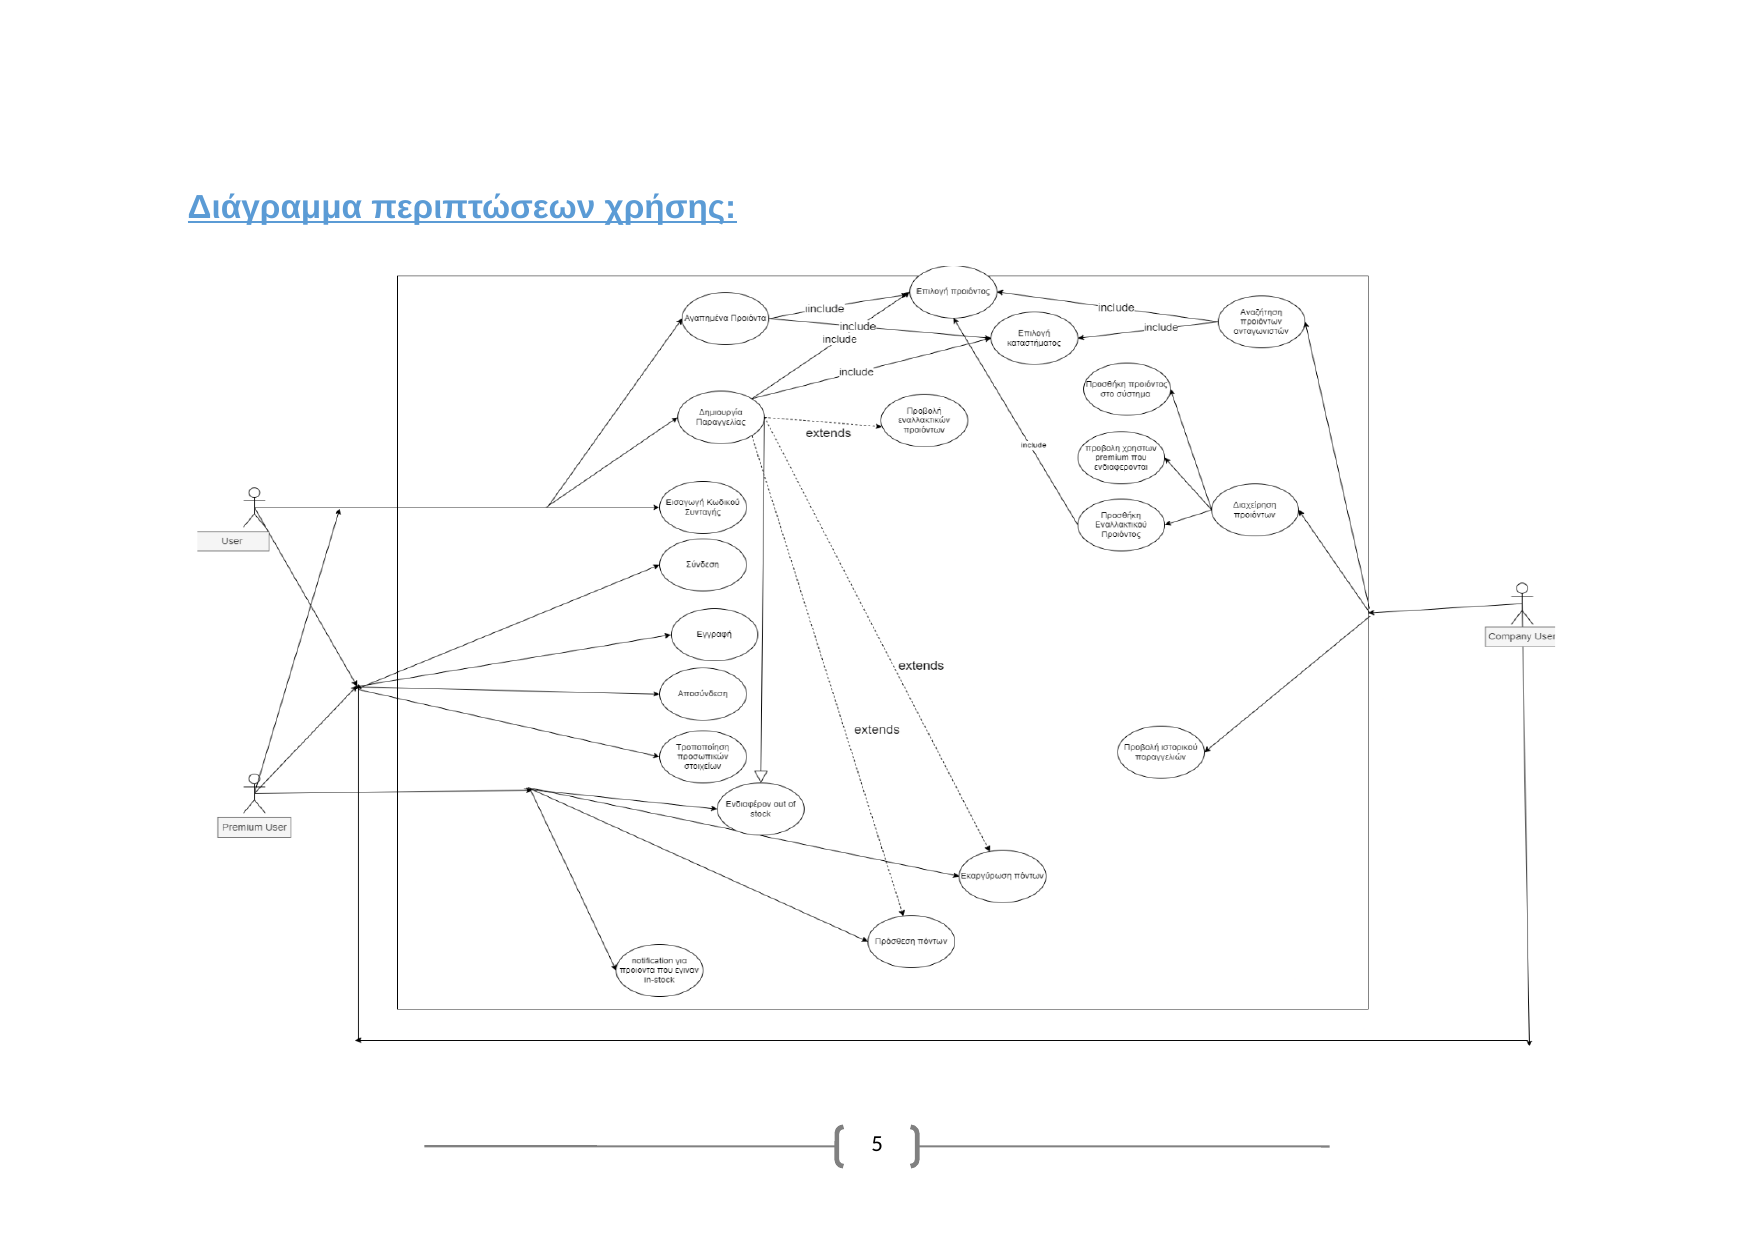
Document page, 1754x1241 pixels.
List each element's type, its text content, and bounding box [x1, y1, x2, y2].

picture [195, 266, 1553, 1047]
text Διάγραμμα περιπτώσεων χρήσης: [187, 187, 1686, 226]
